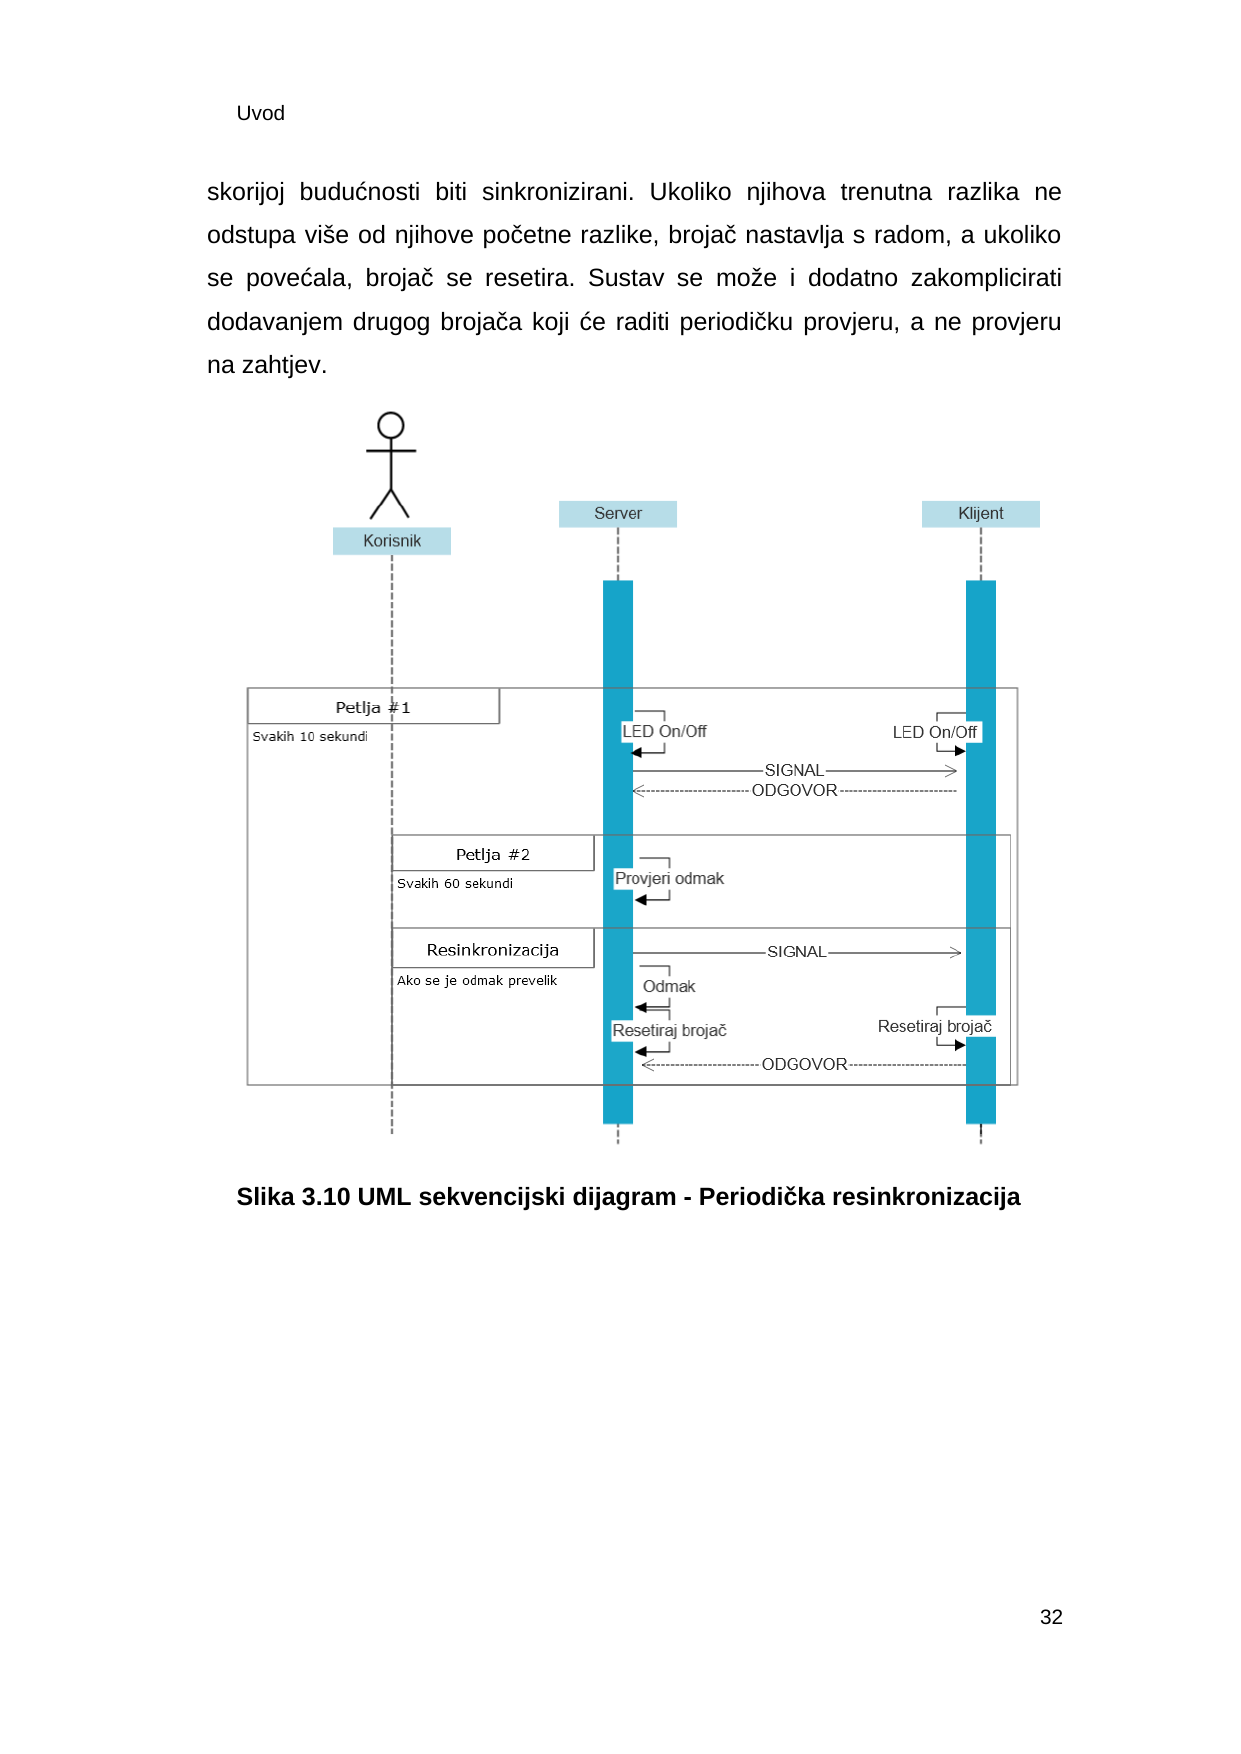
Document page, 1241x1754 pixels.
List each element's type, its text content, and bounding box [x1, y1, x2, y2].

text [207, 177, 1063, 378]
picture [206, 405, 1063, 1156]
